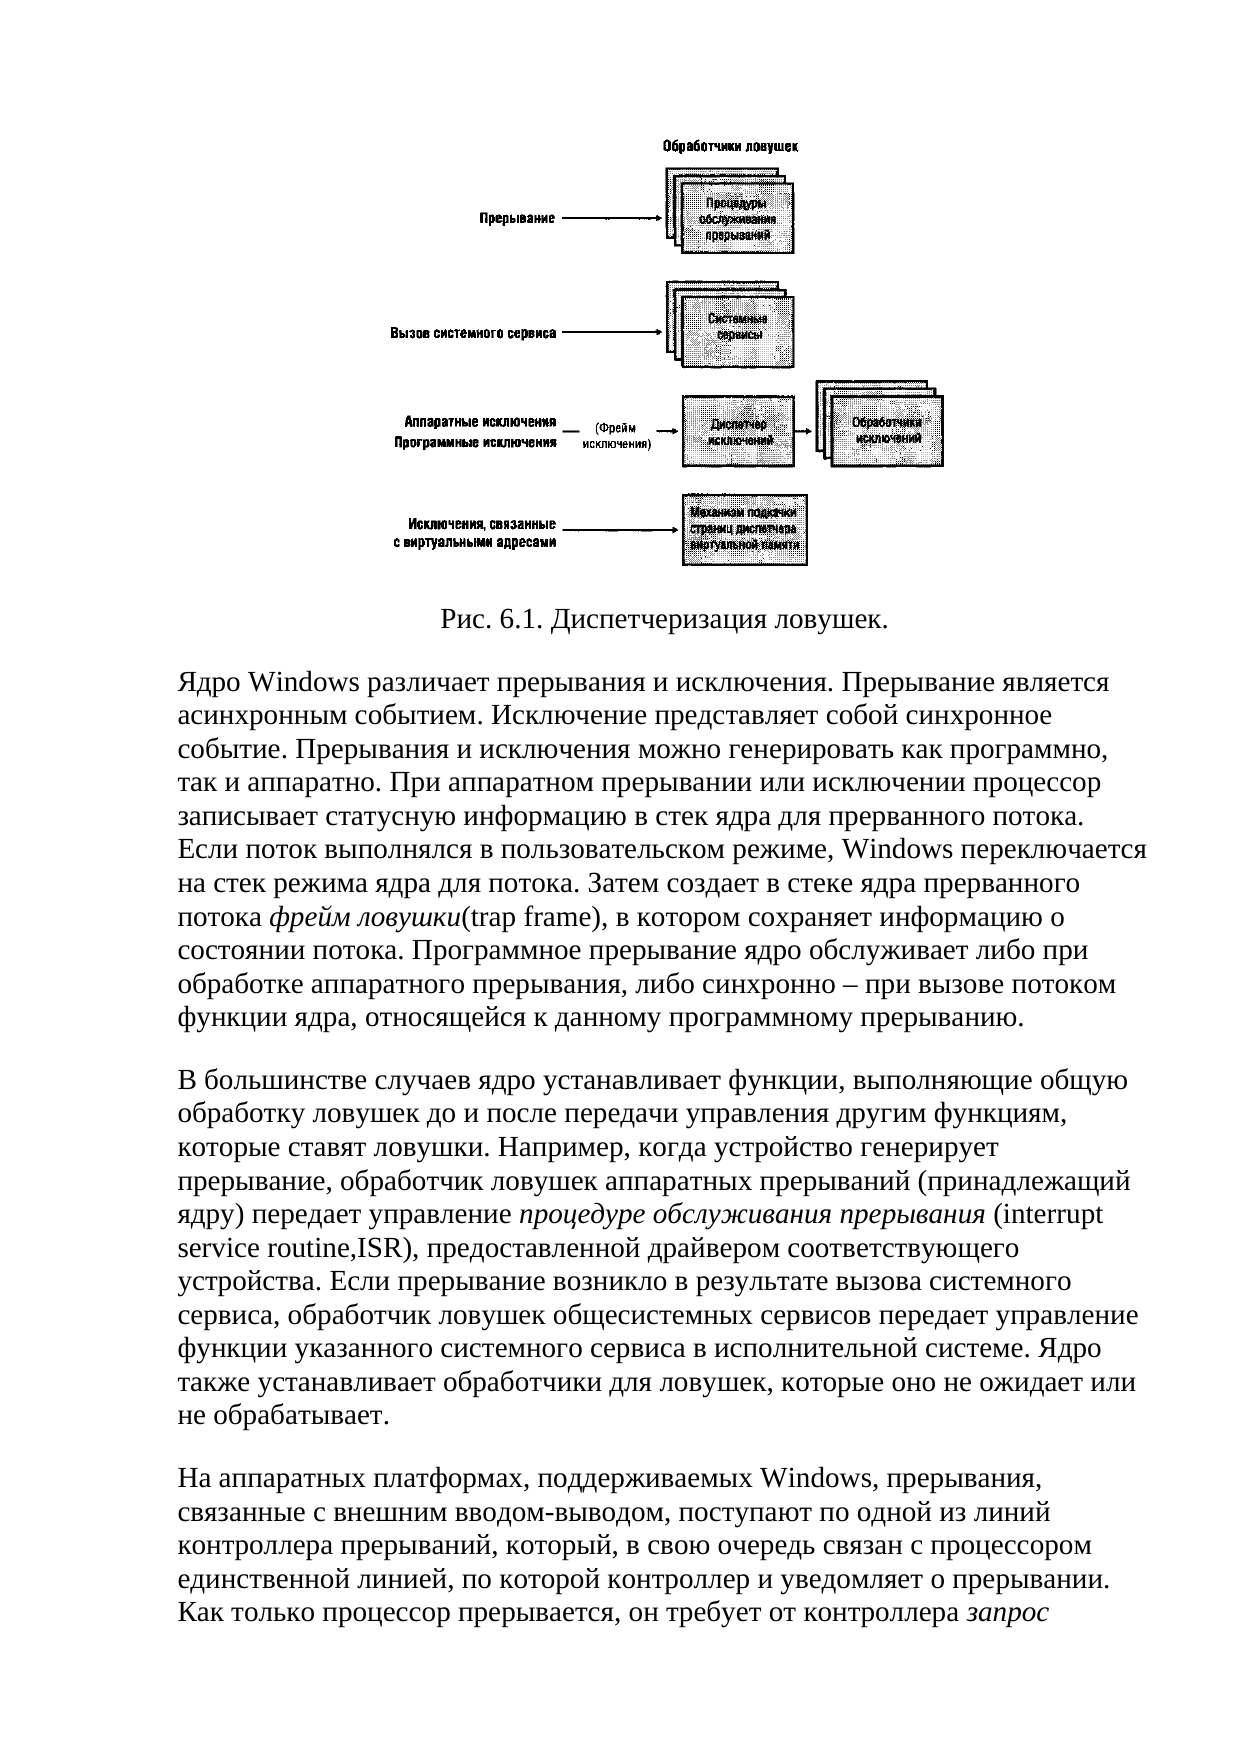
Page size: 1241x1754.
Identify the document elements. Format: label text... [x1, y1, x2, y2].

picture [365, 118, 964, 572]
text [177, 1460, 1152, 1628]
text Ядро Windows различает прерывания и исключения. Прерывание является асинхронным событием. Исключение представляет собой синхронное событие. Прерывания и исключения можно генерировать как программно, так и аппаратно. При аппаратном прерывании или исключении процессор записывает статусную информацию в стек ядра для прерванного потока. Если поток выполнялся в пользовательском режиме, Windows переключается на стек режима ядра для потока. Затем создает в стеке ядра прерванного потока фрейм ловушки(trap frame), в котором сохраняет информацию о состоянии потока. Программное прерывание ядро обслуживает либо при обработке аппаратного прерывания, либо синхронно – при вызове потоком функции ядра, относящейся к данному программному прерыванию. [177, 664, 1152, 1033]
text Рис. 6.1. Диспетчеризация ловушек. [177, 601, 1152, 635]
text В большинстве случаев ядро устанавливает функции, выполняющие общую обработку ловушек до и после передачи управления другим функциям, которые ставят ловушки. Например, когда устройство генерирует прерывание, обработчик ловушек аппаратных прерываний (принадлежащий ядру) передает управление процедуре обслуживания прерывания (interrupt service routine,ISR), предоставленной драйвером соответствующего устройства. Если прерывание возникло в результате вызова системного сервиса, обработчик ловушек общесистемных сервисов передает управление функции указанного системного сервиса в исполнительной системе. Ядро также устанавливает обработчики для ловушек, которые оно не ожидает или не обрабатывает. [177, 1062, 1152, 1431]
